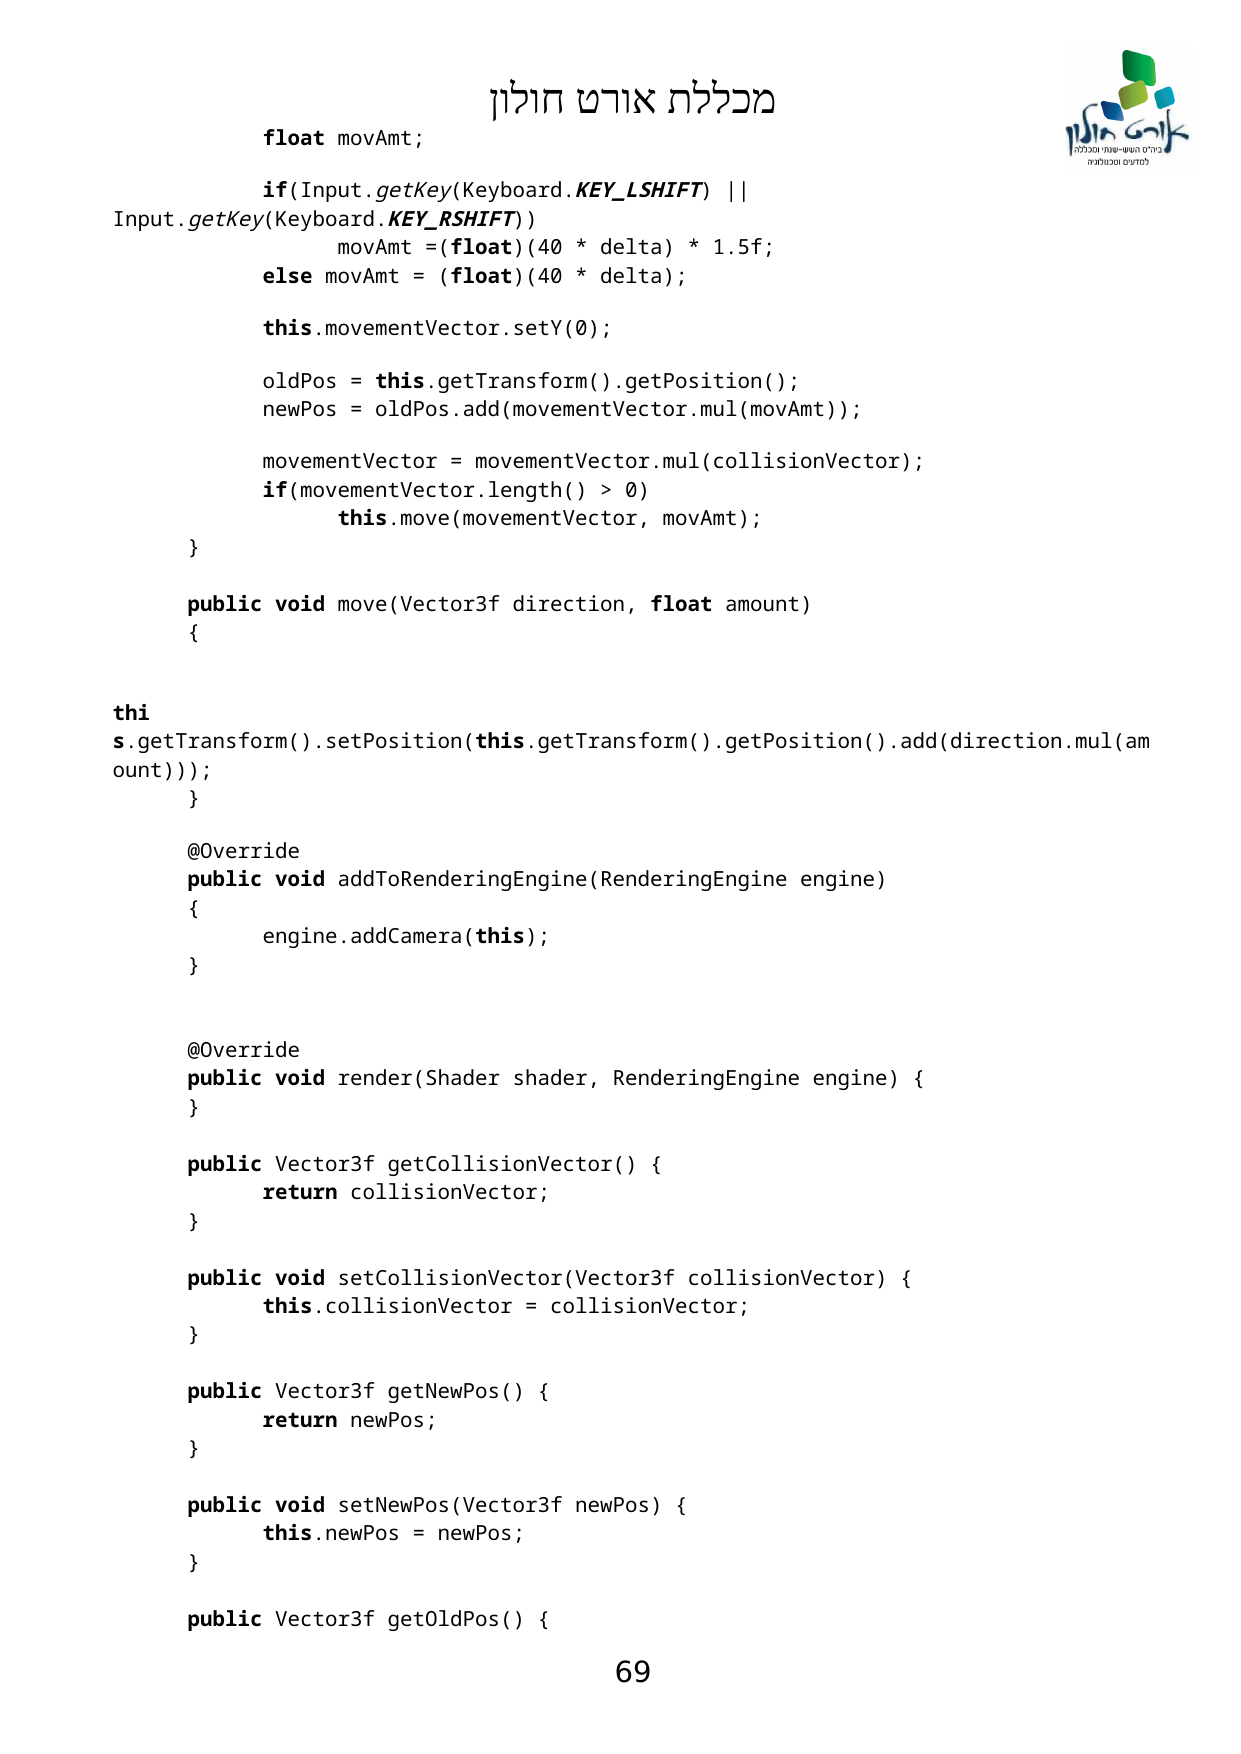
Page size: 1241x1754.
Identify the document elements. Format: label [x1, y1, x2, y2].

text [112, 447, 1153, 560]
picture [1065, 46, 1197, 178]
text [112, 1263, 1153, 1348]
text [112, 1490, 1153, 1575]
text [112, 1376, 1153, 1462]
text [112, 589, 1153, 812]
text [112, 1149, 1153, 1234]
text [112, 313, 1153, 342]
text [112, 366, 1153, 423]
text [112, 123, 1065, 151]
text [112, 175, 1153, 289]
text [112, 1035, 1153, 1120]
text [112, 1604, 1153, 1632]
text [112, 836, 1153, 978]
